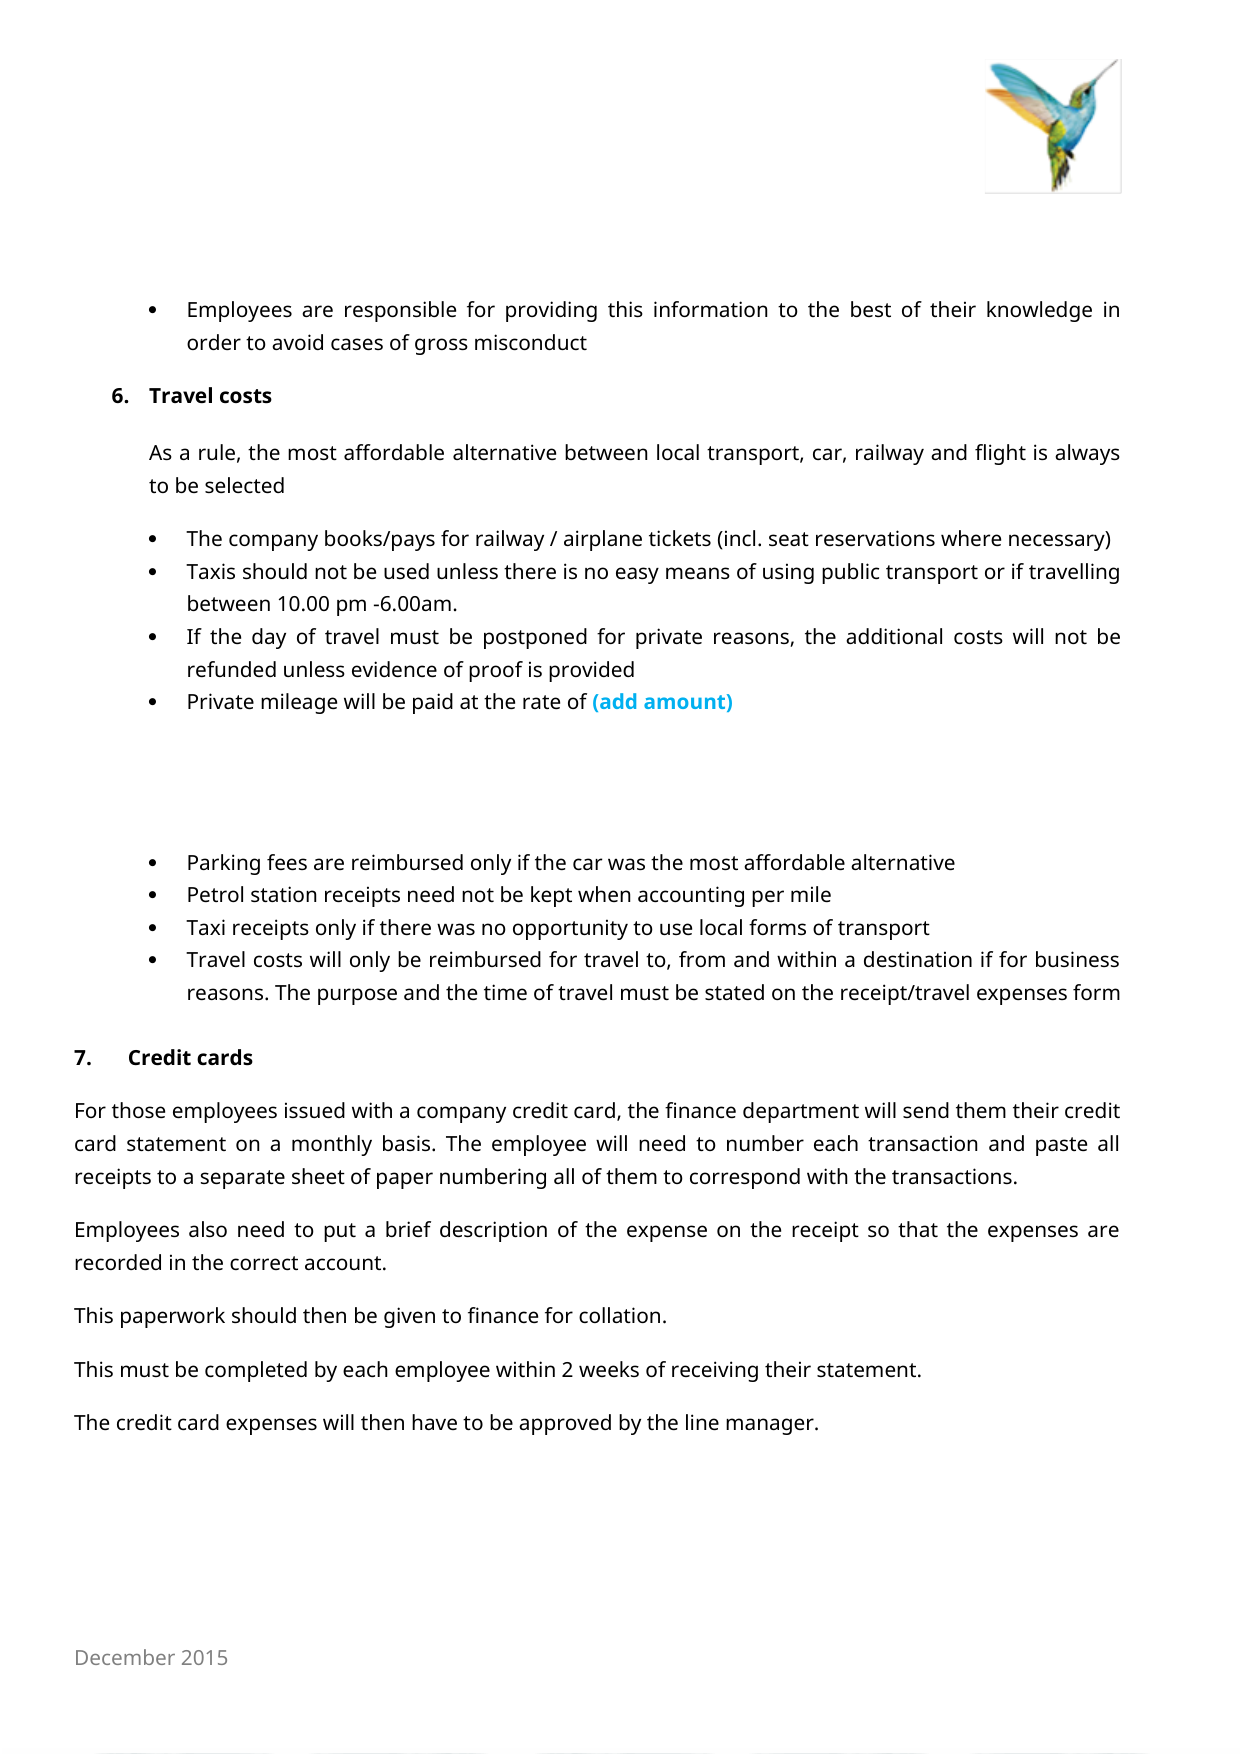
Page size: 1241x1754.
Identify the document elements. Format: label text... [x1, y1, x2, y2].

text This must be completed by each employee within 2 weeks of receiving their statement. [74, 1355, 1122, 1383]
text This paperwork should then be given to finance for collation. [74, 1301, 1122, 1330]
list Taxis should not be used unless there is no easy means of using public transport or if travelling between 10.00 pm -6.00am. [149, 557, 1122, 618]
list Employees are responsible for providing this information to the best of their knowledge in order to avoid cases of gross misconduct [149, 295, 1122, 356]
picture [1, 1748, 1241, 1754]
text The credit card expenses will then have to be approved by the line manager. [74, 1408, 1122, 1437]
list Travel costs [111, 381, 1122, 410]
text Employees also need to put a brief description of the expense on the receipt so that the expenses are recorded in the correct account. [74, 1215, 1122, 1276]
list Taxi receipts only if there was no opportunity to use local forms of transport [149, 913, 1122, 941]
list Travel costs will only be reimbursed for travel to, from and within a destination if for business reasons. The purpose and the time of travel must be stated on the receipt/travel expenses form [149, 945, 1122, 1006]
list The company books/pays for railway / airplane tickets (incl. seat reservations where necessary) [149, 524, 1122, 553]
text As a rule, the most affordable alternative between local transport, car, railway and flight is always to be selected [149, 438, 1122, 499]
list If the day of travel must be postponed for private reasons, the additional costs will not be refunded unless evidence of proof is provided [149, 622, 1122, 683]
text For those employees issued with a company credit card, the finance department will send them their credit card statement on a monthly basis. The employee will need to number each transaction and paste all receipts to a separate sheet of paper numbering all of them to correspond with the transactions. [74, 1097, 1122, 1190]
picture [984, 59, 1123, 195]
list Credit cards [74, 1043, 1122, 1072]
list Petrol station receipts need not be kept when accounting per mile [149, 880, 1122, 909]
list Parking fees are reimbursed only if the car was the most affordable alternative [149, 848, 1122, 876]
list Private mileage will be paid at the rate of (add amount) [149, 687, 1122, 716]
